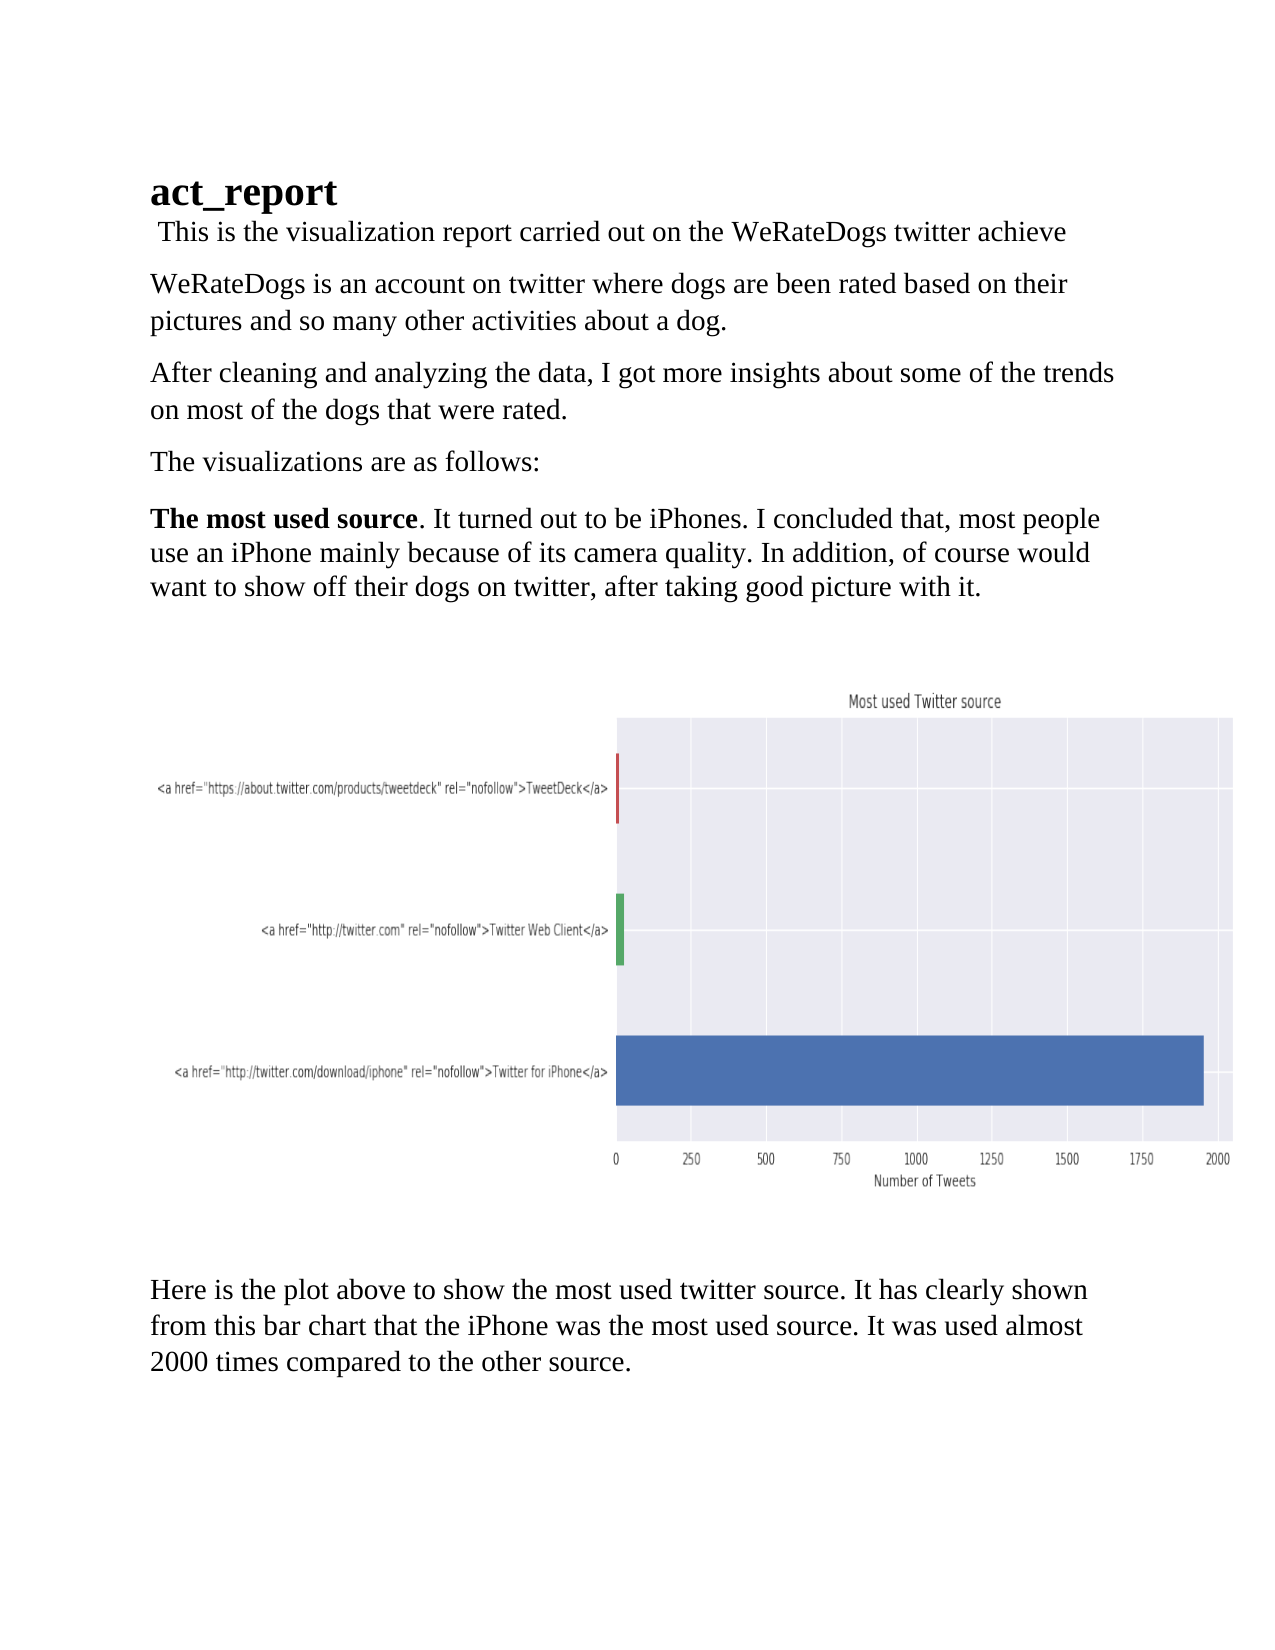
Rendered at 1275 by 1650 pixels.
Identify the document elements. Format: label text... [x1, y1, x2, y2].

picture [150, 682, 1240, 1201]
text The visualizations are as follows: [150, 444, 1125, 478]
text WeRateDogs is an account on twitter where dogs are been rated based on their pictures and so many other activities about a dog. [150, 267, 1125, 336]
text Here is the plot above to show the most used twitter source. It has clearly shown from this bar chart that the iPhone was the most used source. It was used almost 2000 times compared to the other source. [150, 1272, 1125, 1378]
text act_report [150, 166, 1125, 214]
text The most used source. It turned out to be iPhones. I concluded that, most people use an iPhone mainly because of its camera quality. In addition, of course would want to show off their dogs on twitter, after taking good picture with it. [150, 502, 1125, 602]
text This is the visualization report carried out on the WeRateDogs twitter achieve [150, 214, 1125, 247]
text After cleaning and analyzing the data, I got more insights about some of the trends on most of the dogs that were rated. [150, 356, 1125, 425]
